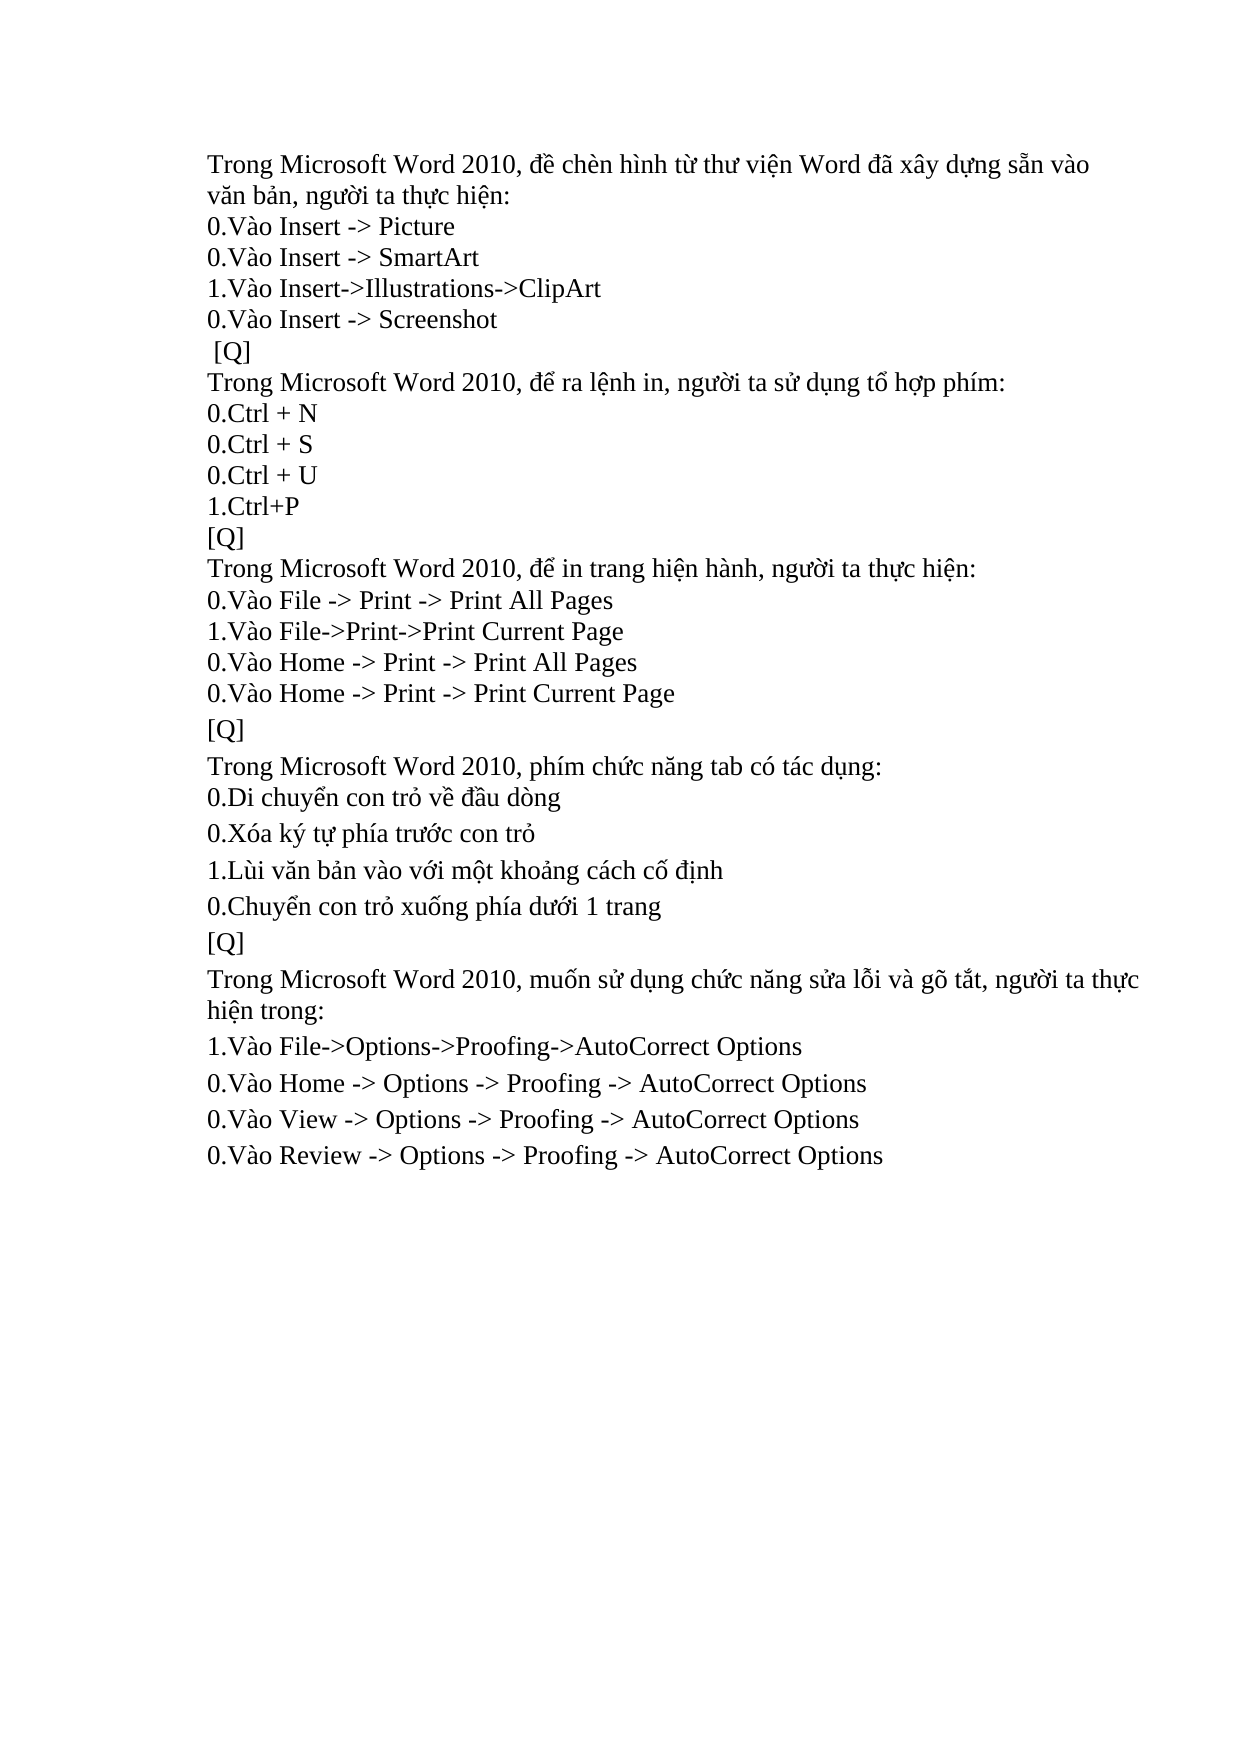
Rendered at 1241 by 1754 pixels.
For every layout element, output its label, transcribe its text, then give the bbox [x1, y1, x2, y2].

text [Q] [207, 521, 1122, 553]
text 0.Vào View -> Options -> Proofing -> AutoCorrect Options [207, 1103, 1153, 1134]
text 0.Vào Home -> Print -> Print All Pages [207, 646, 1122, 677]
text [Q] [207, 713, 1153, 745]
text 0.Ctrl + S [207, 428, 1122, 459]
text 0.Vào File -> Print -> Print All Pages [207, 584, 1122, 615]
text 0.Ctrl + U [207, 459, 1122, 490]
text 0.Vào Home -> Print -> Print Current Page [207, 677, 1122, 708]
text 0.Vào Review -> Options -> Proofing -> AutoCorrect Options [207, 1139, 1153, 1171]
text 1.Vào Insert->Illustrations->ClipArt [207, 272, 1122, 303]
text Trong Microsoft Word 2010, đề chèn hình từ thư viện Word đã xây dựng sẵn vào văn bản, người ta thực hiện: [207, 148, 1122, 210]
text 0.Vào Home -> Options -> Proofing -> AutoCorrect Options [207, 1067, 1153, 1098]
text [Q] [207, 926, 1153, 958]
text 1.Ctrl+P [207, 490, 1122, 521]
text 0.Vào Insert -> SmartArt [207, 241, 1122, 272]
text 0.Vào Insert -> Screenshot [207, 303, 1122, 334]
text Trong Microsoft Word 2010, muốn sử dụng chức năng sửa lỗi và gõ tắt, người ta thực hiện trong: [207, 963, 1153, 1025]
text 0.Vào Insert -> Picture [207, 210, 1122, 241]
text 0.Chuyển con trỏ xuống phía dưới 1 trang [207, 890, 1153, 921]
text 1.Vào File->Print->Print Current Page [207, 615, 1122, 646]
text 0.Xóa ký tự phía trước con trỏ [207, 817, 1153, 848]
text [Q] [207, 334, 1122, 366]
text 0.Di chuyển con trỏ về đầu dòng [207, 781, 1153, 812]
text Trong Microsoft Word 2010, để in trang hiện hành, người ta thực hiện: [207, 553, 1122, 584]
text Trong Microsoft Word 2010, phím chức năng tab có tác dụng: [207, 750, 1153, 781]
text 0.Ctrl + N [207, 397, 1122, 428]
text 1.Lùi văn bản vào với một khoảng cách cố định [207, 854, 1153, 885]
text 1.Vào File->Options->Proofing->AutoCorrect Options [207, 1030, 1153, 1061]
text Trong Microsoft Word 2010, để ra lệnh in, người ta sử dụng tổ hợp phím: [207, 366, 1122, 397]
